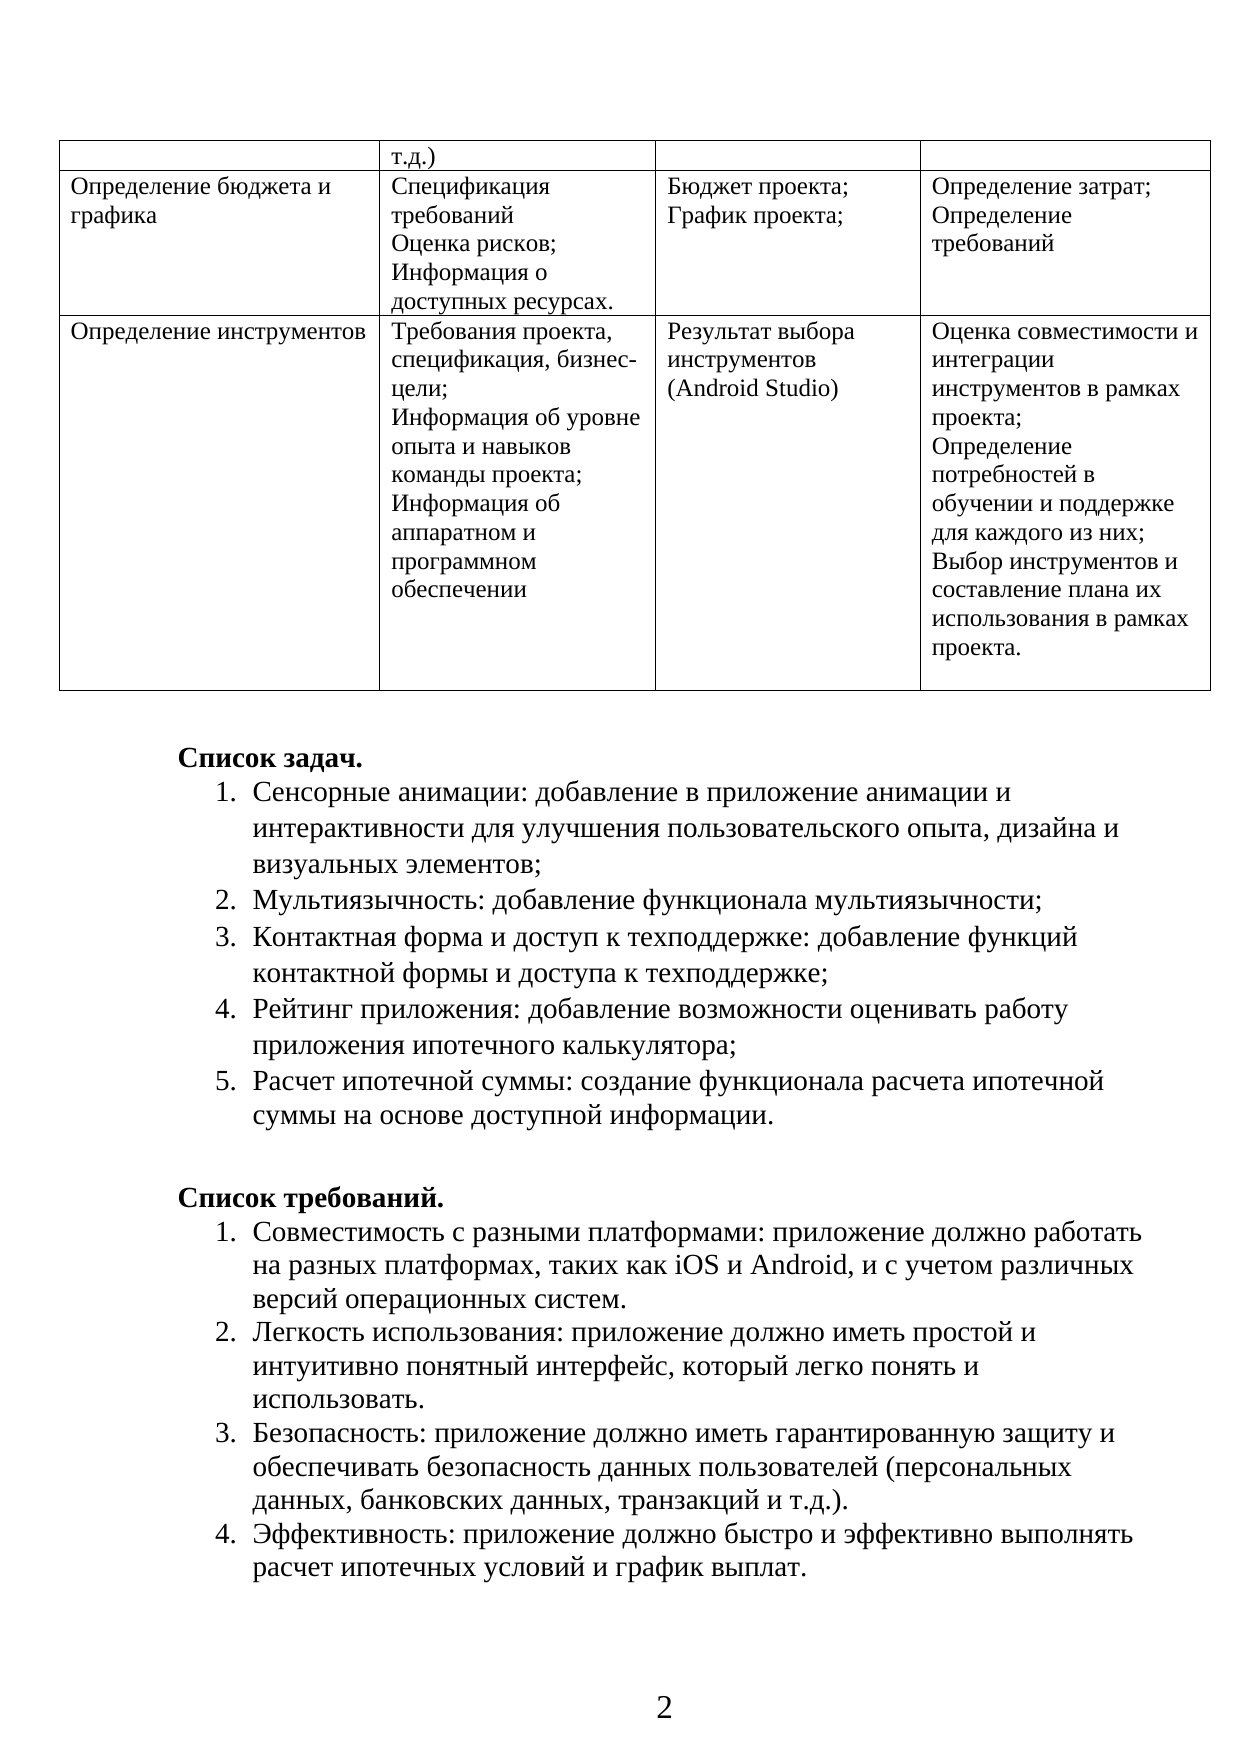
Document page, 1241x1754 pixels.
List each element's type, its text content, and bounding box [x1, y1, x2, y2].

table_cell Определение инструментов [60, 316, 379, 689]
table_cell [656, 141, 920, 170]
table_cell Определение бюджета и графика [60, 171, 379, 315]
text Список задач. [177, 741, 1152, 774]
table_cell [380, 141, 655, 170]
text Список требований. [177, 1180, 1152, 1214]
list Рейтинг приложения: добавление возможности оценивать работу приложения ипотечного калькулятора; [215, 991, 1152, 1061]
table_cell Результат выбора инструментов (Android Studio) [656, 316, 920, 689]
table_cell Спецификация требований Оценка рисков; Информация о доступных ресурсах. [380, 171, 655, 315]
list Расчет ипотечной суммы: создание функционала расчета ипотечной суммы на основе доступной информации. [215, 1063, 1152, 1130]
list Совместимость с разными платформами: приложение должно работать на разных платформах, таких как iOS и Android, и с учетом различных версий операционных систем. [215, 1214, 1152, 1314]
list Легкость использования: приложение должно иметь простой и интуитивно понятный интерфейс, который легко понять и использовать. [215, 1314, 1152, 1415]
list Контактная форма и доступ к техподдержке: добавление функций контактной формы и доступа к техподдержке; [215, 919, 1152, 988]
table_cell Определение затрат; Определение требований [921, 171, 1210, 315]
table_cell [921, 141, 1210, 170]
table_cell Оценка совместимости и интеграции инструментов в рамках проекта; Определение потребностей в обучении и поддержке для каждого из них; Выбор инструментов и составление плана их использования в рамках проекта. [921, 316, 1210, 689]
list Эффективность: приложение должно быстро и эффективно выполнять расчет ипотечных условий и график выплат. [215, 1516, 1152, 1583]
table_cell Бюджет проекта; График проекта; [656, 171, 920, 315]
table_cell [60, 141, 379, 170]
list Безопасность: приложение должно иметь гарантированную защиту и обеспечивать безопасность данных пользователей (персональных данных, банковских данных, транзакций и т.д.). [215, 1415, 1152, 1516]
table_cell Требования проекта, спецификация, бизнес-цели; Информация об уровне опыта и навыков команды проекта; Информация об аппаратном и программном обеспечении [380, 316, 655, 689]
list Мультиязычность: добавление функционала мультиязычности; [215, 882, 1152, 916]
list Сенсорные анимации: добавление в приложение анимации и интерактивности для улучшения пользовательского опыта, дизайна и визуальных элементов; [215, 774, 1152, 880]
